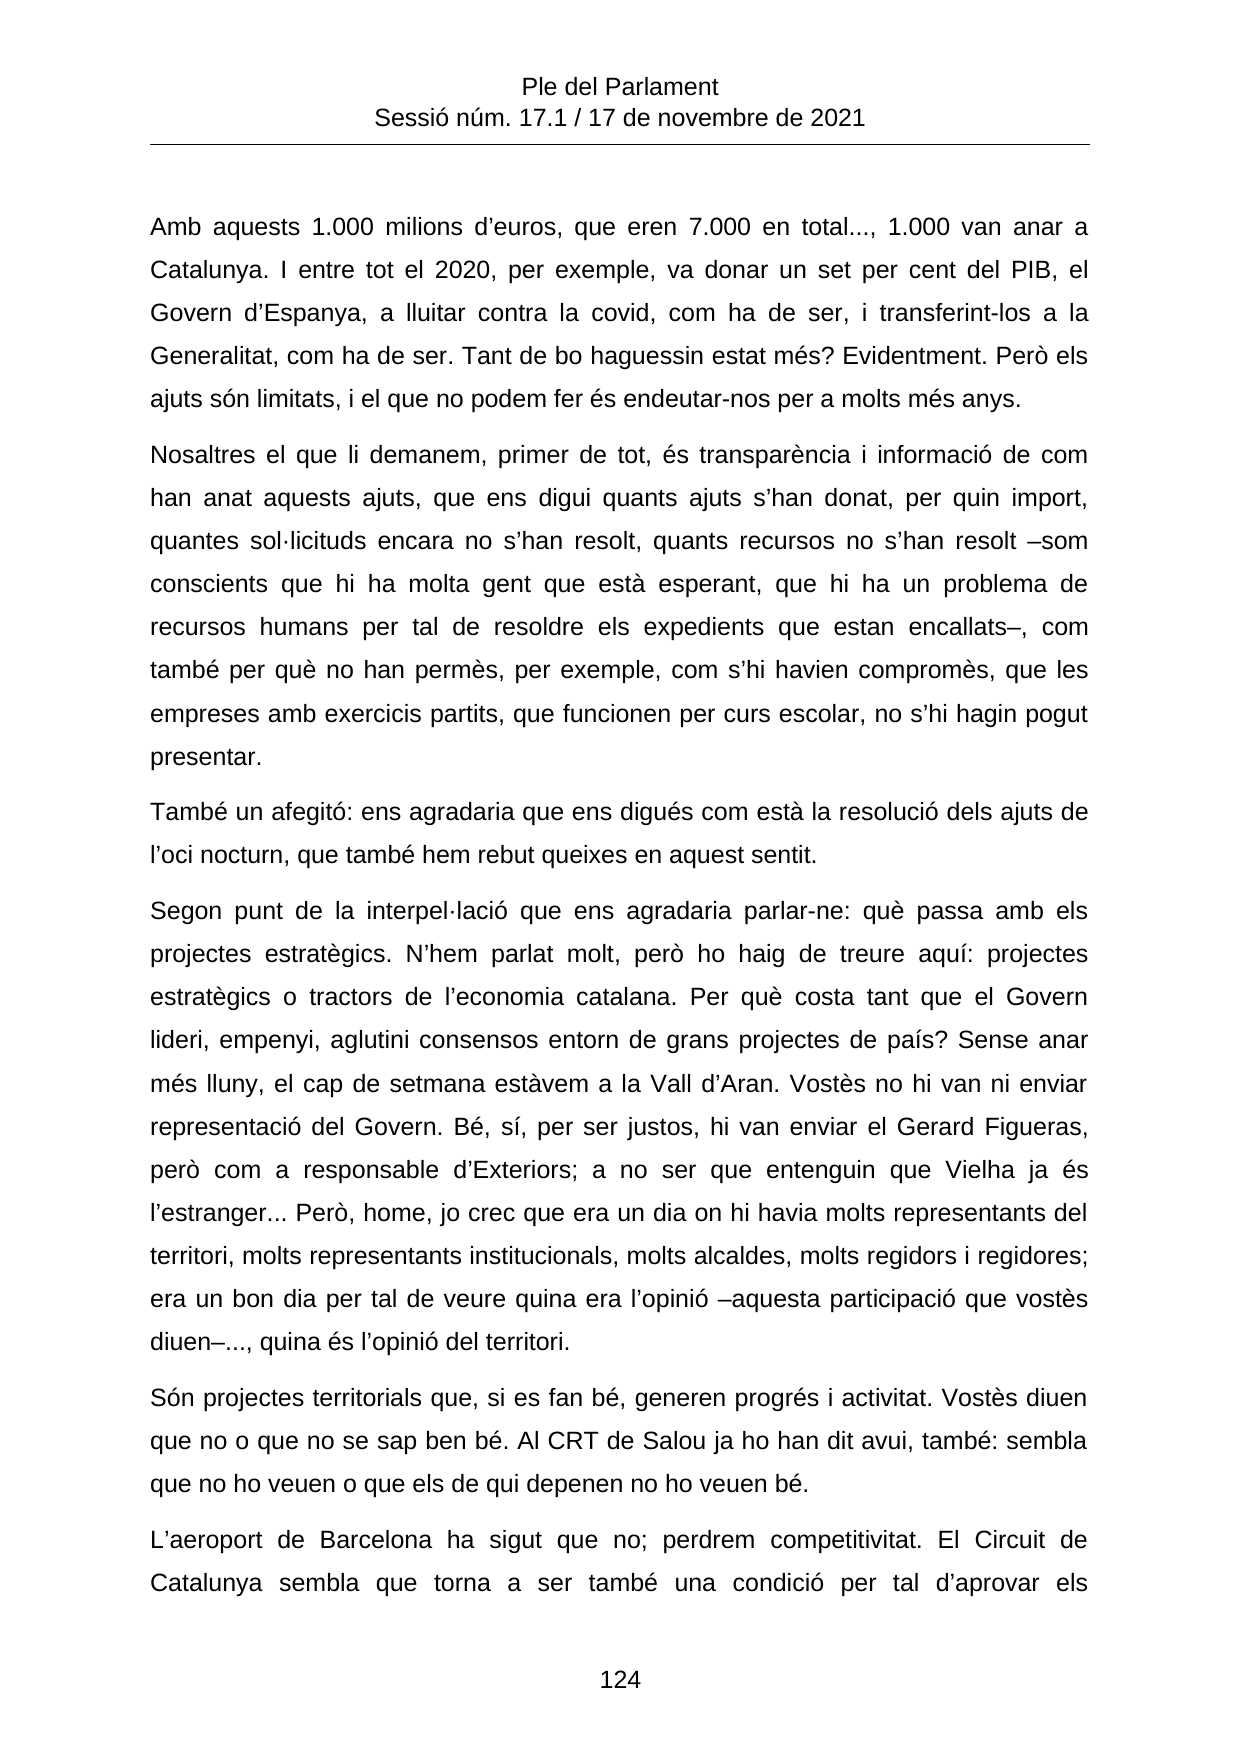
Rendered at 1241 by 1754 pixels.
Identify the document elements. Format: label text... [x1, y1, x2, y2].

text Són projectes territorials que, si es fan bé, generen progrés i activitat. Vostès diuen que no o que no se sap ben bé. Al CRT de Salou ja ho han dit avui, també: sembla que no ho veuen o que els de qui depenen no ho veuen bé. [150, 1383, 1090, 1498]
text Segon punt de la interpel·lació que ens agradaria parlar-ne: què passa amb els projectes estratègics. N’hem parlat molt, però ho haig de treure aquí: projectes estratègics o tractors de l’economia catalana. Per què costa tant que el Govern lideri, empenyi, aglutini consensos entorn de grans projectes de país? Sense anar més lluny, el cap de setmana estàvem a la Vall d’Aran. Vostès no hi van ni enviar representació del Govern. Bé, sí, per ser justos, hi van enviar el Gerard Figueras, però com a responsable d’Exteriors; a no ser que entenguin que Vielha ja és l’estranger... Però, home, jo crec que era un dia on hi havia molts representants del territori, molts representants institucionals, molts alcaldes, molts regidors i regidores; era un bon dia per tal de veure quina era l’opinió –aquesta participació que vostès diuen–..., quina és l’opinió del territori. [150, 896, 1090, 1356]
text També un afegitó: ens agradaria que ens digués com està la resolució dels ajuts de l’oci nocturn, que també hem rebut queixes en aquest sentit. [150, 797, 1090, 869]
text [150, 1525, 1090, 1597]
text Nosaltres el que li demanem, primer de tot, és transparència i informació de com han anat aquests ajuts, que ens digui quants ajuts s’han donat, per quin import, quantes sol·licituds encara no s’han resolt, quants recursos no s’han resolt –som conscients que hi ha molta gent que està esperant, que hi ha un problema de recursos humans per tal de resoldre els expedients que estan encallats–, com també per què no han permès, per exemple, com s’hi havien compromès, que les empreses amb exercicis partits, que funcionen per curs escolar, no s’hi hagin pogut presentar. [150, 440, 1090, 771]
text Amb aquests 1.000 milions d’euros, que eren 7.000 en total..., 1.000 van anar a Catalunya. I entre tot el 2020, per exemple, va donar un set per cent del PIB, el Govern d’Espanya, a lluitar contra la covid, com ha de ser, i transferint-los a la Generalitat, com ha de ser. Tant de bo haguessin estat més? Evidentment. Però els ajuts són limitats, i el que no podem fer és endeutar-nos per a molts més anys. [150, 212, 1090, 413]
